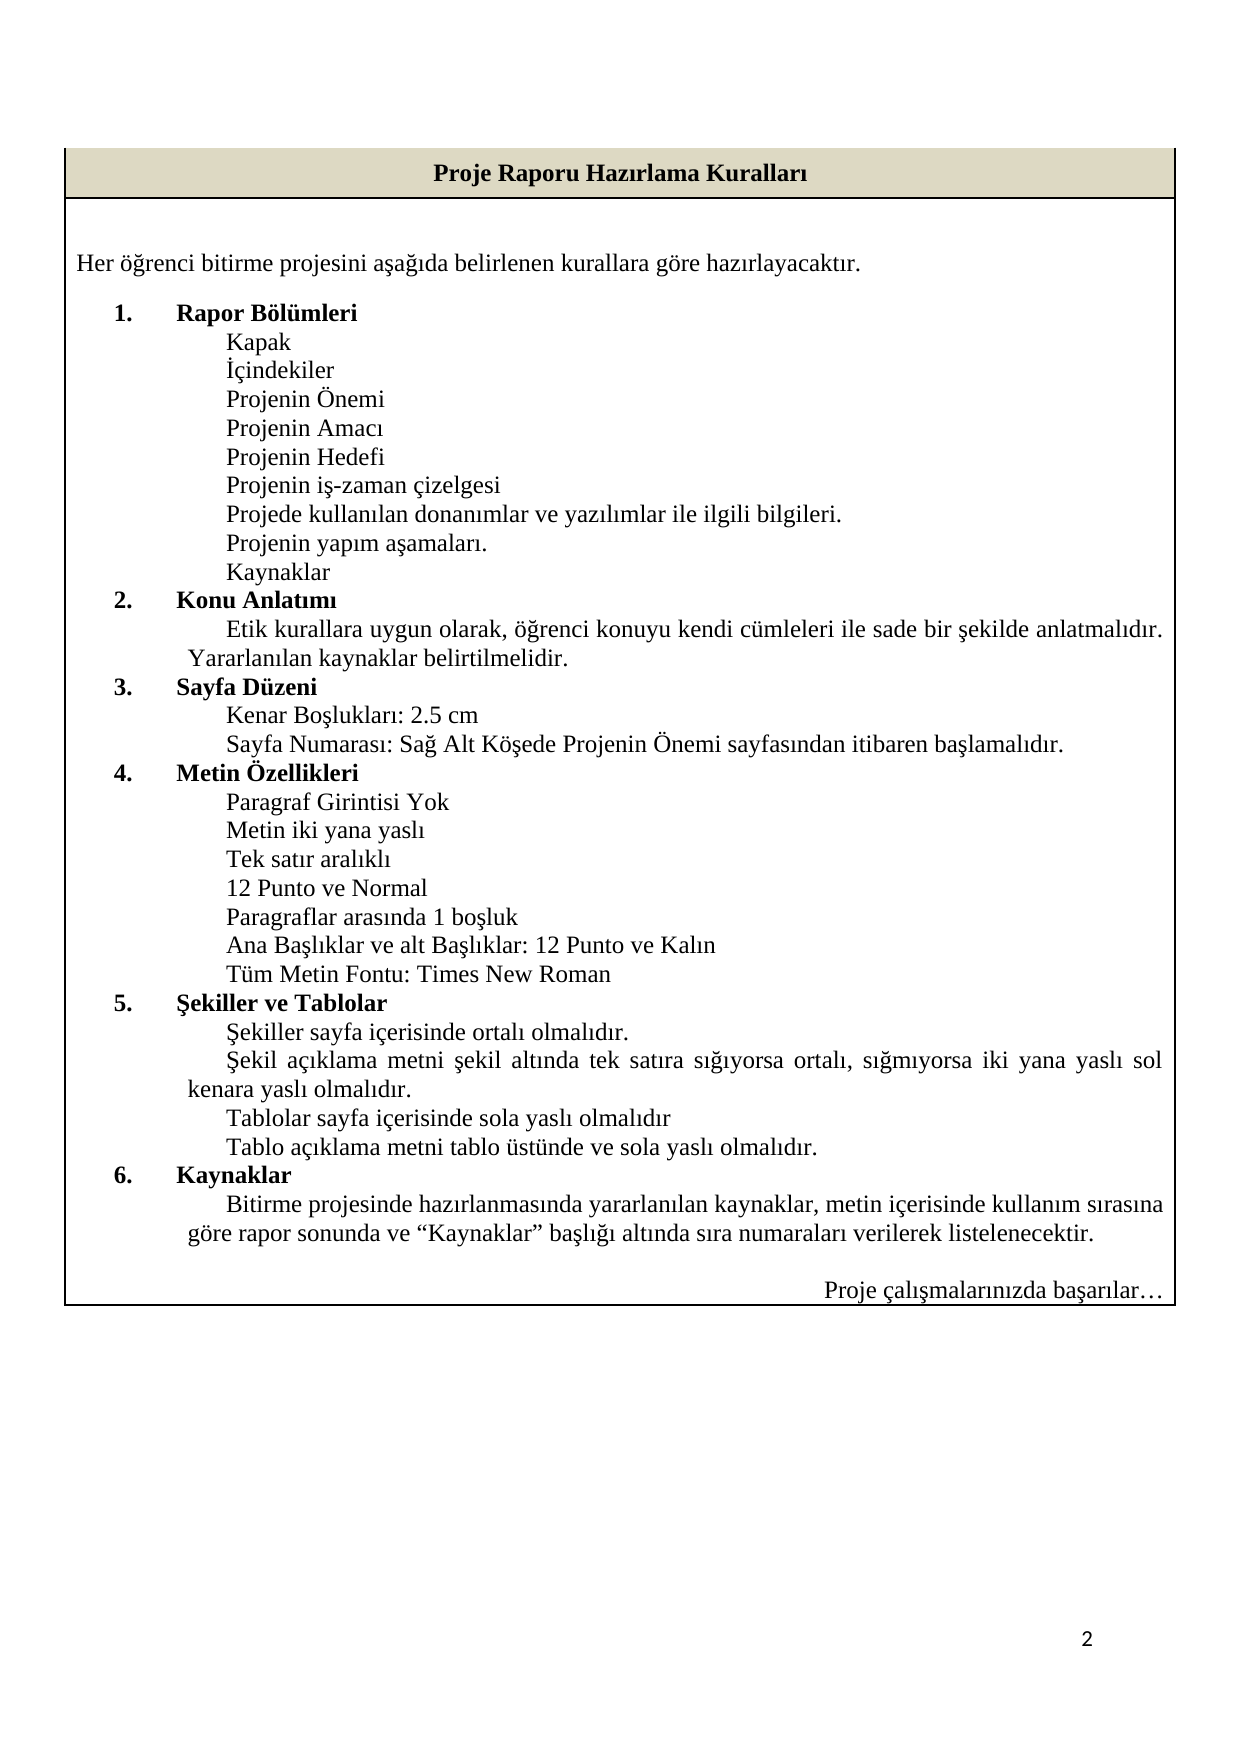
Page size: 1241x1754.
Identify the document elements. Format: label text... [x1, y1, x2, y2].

table_header Proje Raporu Hazırlama Kuralları [66, 148, 1174, 197]
table_cell Her öğrenci bitirme projesini aşağıda belirlenen kurallara göre hazırlayacaktır. 1. Rapor Bölümleri  Kapak  İçindekiler  Projenin Önemi  Projenin Amacı  Projenin Hedefi  Projenin iş-zaman çizelgesi  Projede kullanılan donanımlar ve yazılımlar ile ilgili bilgileri.  Projenin yapım aşamaları.  Kaynaklar 2. Konu Anlatımı  Etik kurallara uygun olarak, öğrenci konuyu kendi cümleleri ile sade bir şekilde anlatmalıdır. Yararlanılan kaynaklar belirtilmelidir. 3. Sayfa Düzeni  Kenar Boşlukları: 2.5 cm  Sayfa Numarası: Sağ Alt Köşede Projenin Önemi sayfasından itibaren başlamalıdır. 4. Metin Özellikleri  Paragraf Girintisi Yok  Metin iki yana yaslı  Tek satır aralıklı  12 Punto ve Normal  Paragraflar arasında 1 boşluk  Ana Başlıklar ve alt Başlıklar: 12 Punto ve Kalın  Tüm Metin Fontu: Times New Roman 5. Şekiller ve Tablolar  Şekiller sayfa içerisinde ortalı olmalıdır.  Şekil açıklama metni şekil altında tek satıra sığıyorsa ortalı, sığmıyorsa iki yana yaslı sol kenara yaslı olmalıdır.  Tablolar sayfa içerisinde sola yaslı olmalıdır  Tablo açıklama metni tablo üstünde ve sola yaslı olmalıdır. 6. Kaynaklar  Bitirme projesinde hazırlanmasında yararlanılan kaynaklar, metin içerisinde kullanım sırasına göre rapor sonunda ve “Kaynaklar” başlığı altında sıra numaraları verilerek listelenecektir. Proje çalışmalarınızda başarılar… [66, 199, 1174, 1304]
